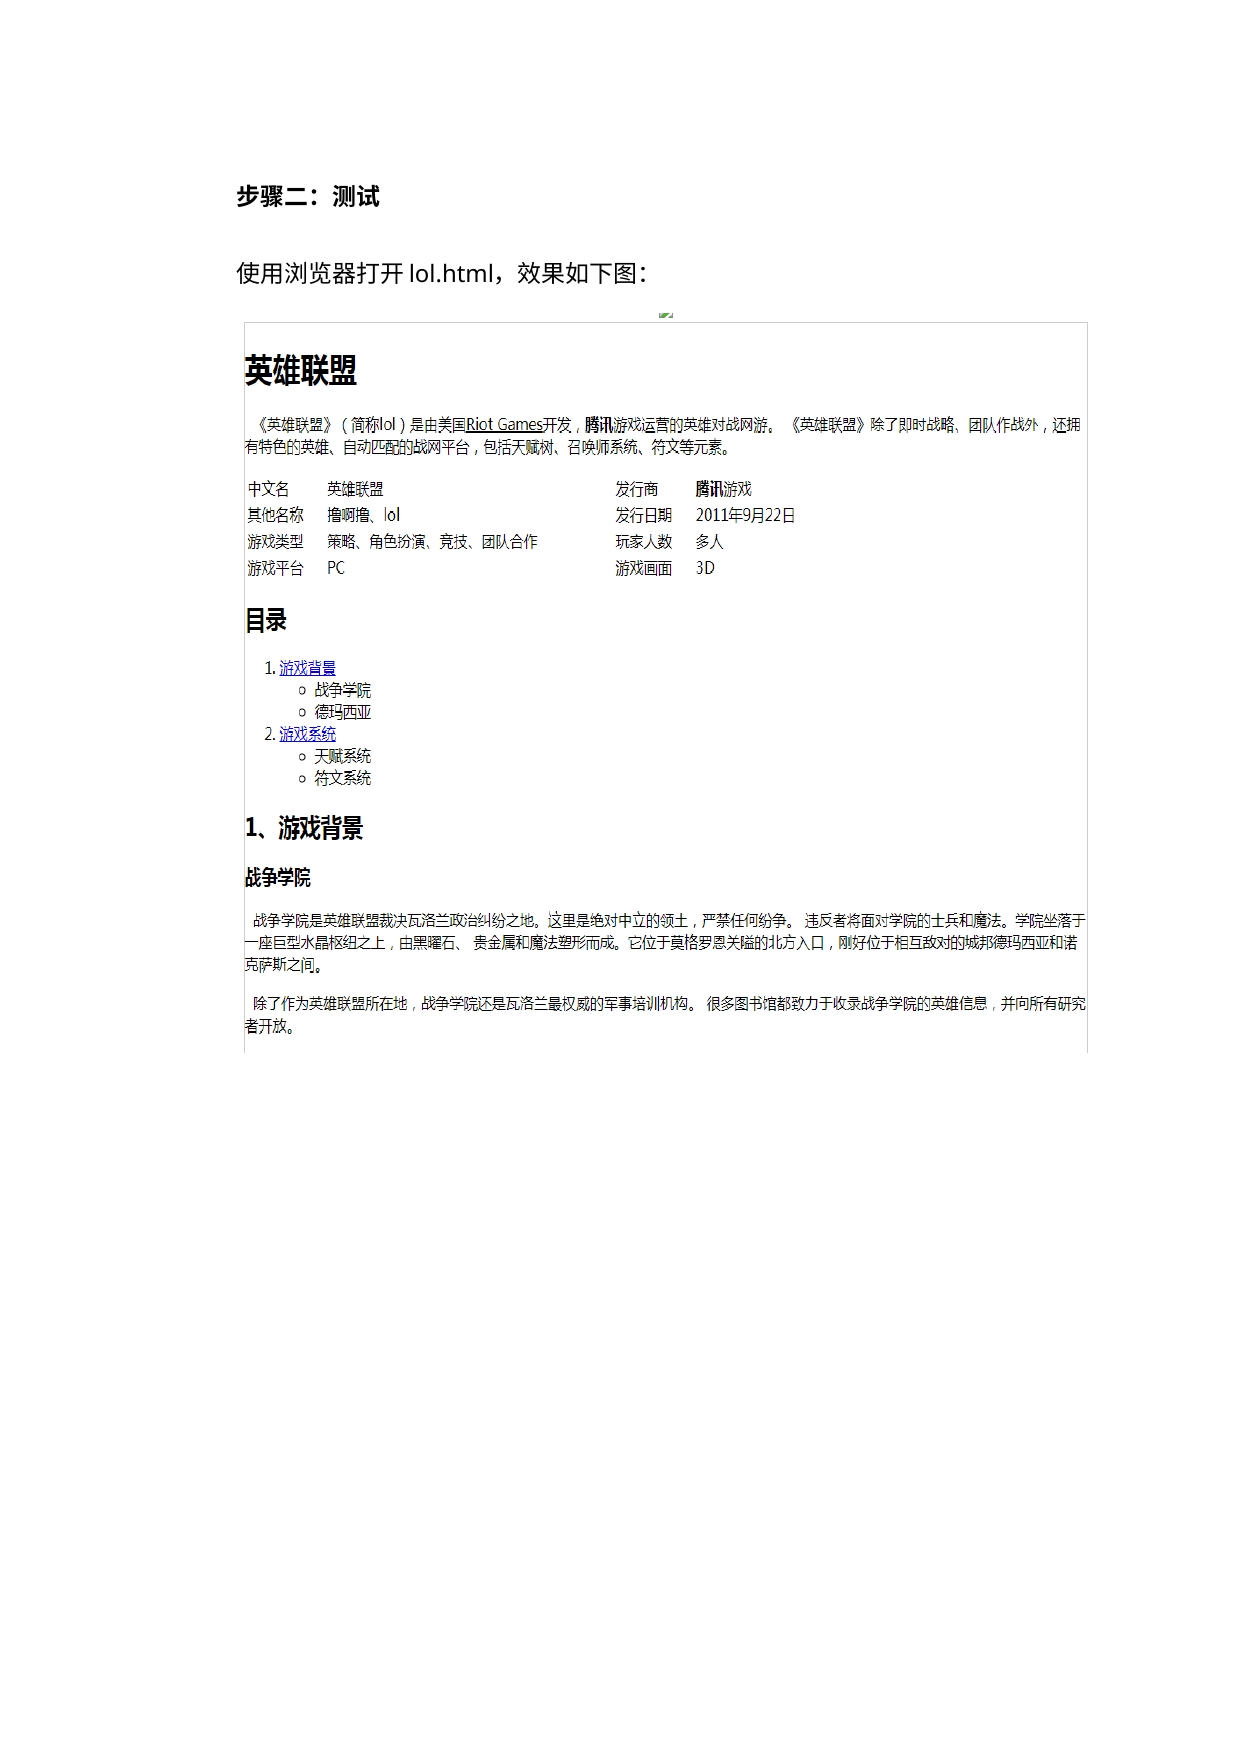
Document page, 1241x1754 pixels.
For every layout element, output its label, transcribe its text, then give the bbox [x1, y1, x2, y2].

text 使用浏览器打开lol.html，效果如下图： [192, 239, 1048, 304]
text 步骤二：测试 [192, 162, 1048, 227]
picture [236, 313, 1101, 1053]
